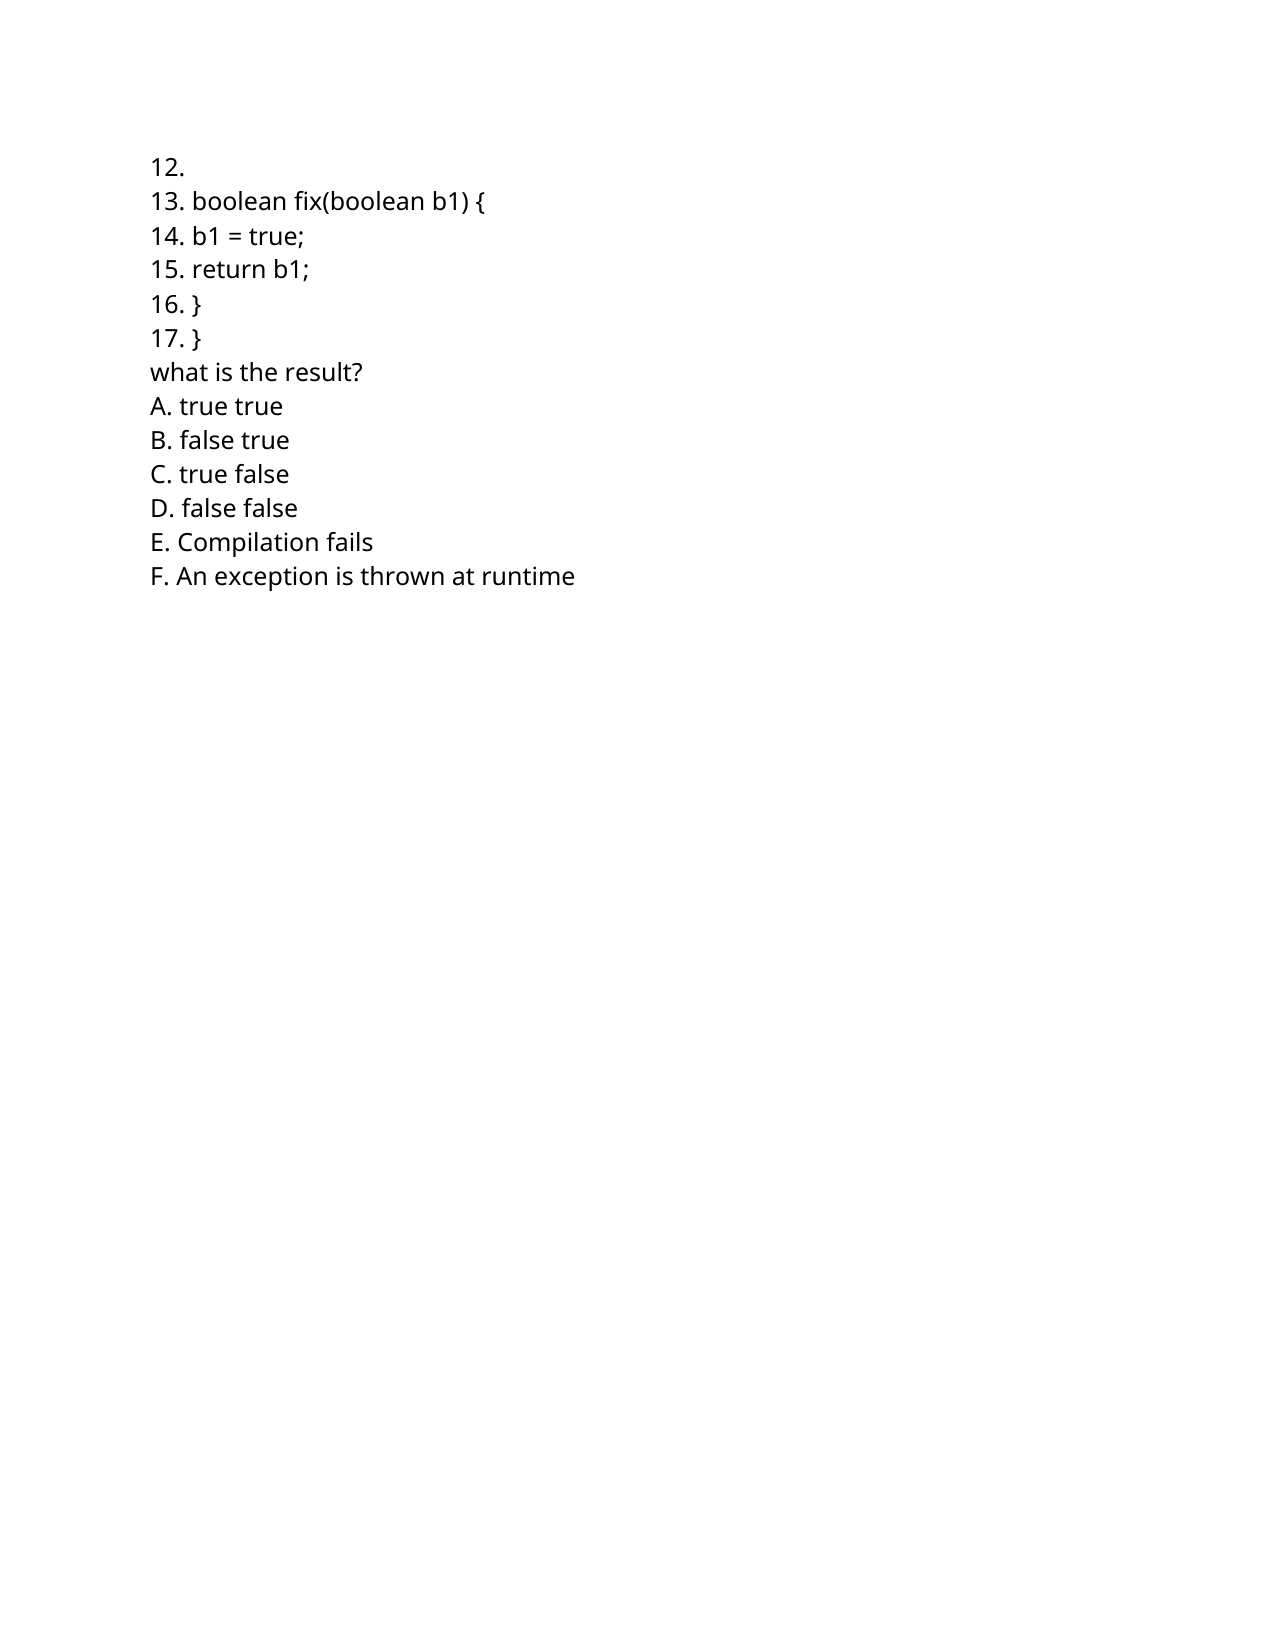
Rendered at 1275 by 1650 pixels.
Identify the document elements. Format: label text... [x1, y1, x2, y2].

text 16. } [150, 286, 1125, 320]
text 12. [150, 150, 1125, 184]
text 15. return b1; [150, 252, 1125, 286]
text A. true true [150, 388, 1125, 422]
text 14. b1 = true; [150, 218, 1125, 252]
text F. An exception is thrown at runtime [150, 559, 1125, 593]
text D. false false [150, 491, 1125, 525]
text 17. } [150, 320, 1125, 354]
text E. Compilation fails [150, 525, 1125, 559]
text C. true false [150, 457, 1125, 491]
text B. false true [150, 422, 1125, 457]
text 13. boolean fix(boolean b1) { [150, 184, 1125, 218]
text what is the result? [150, 354, 1125, 388]
